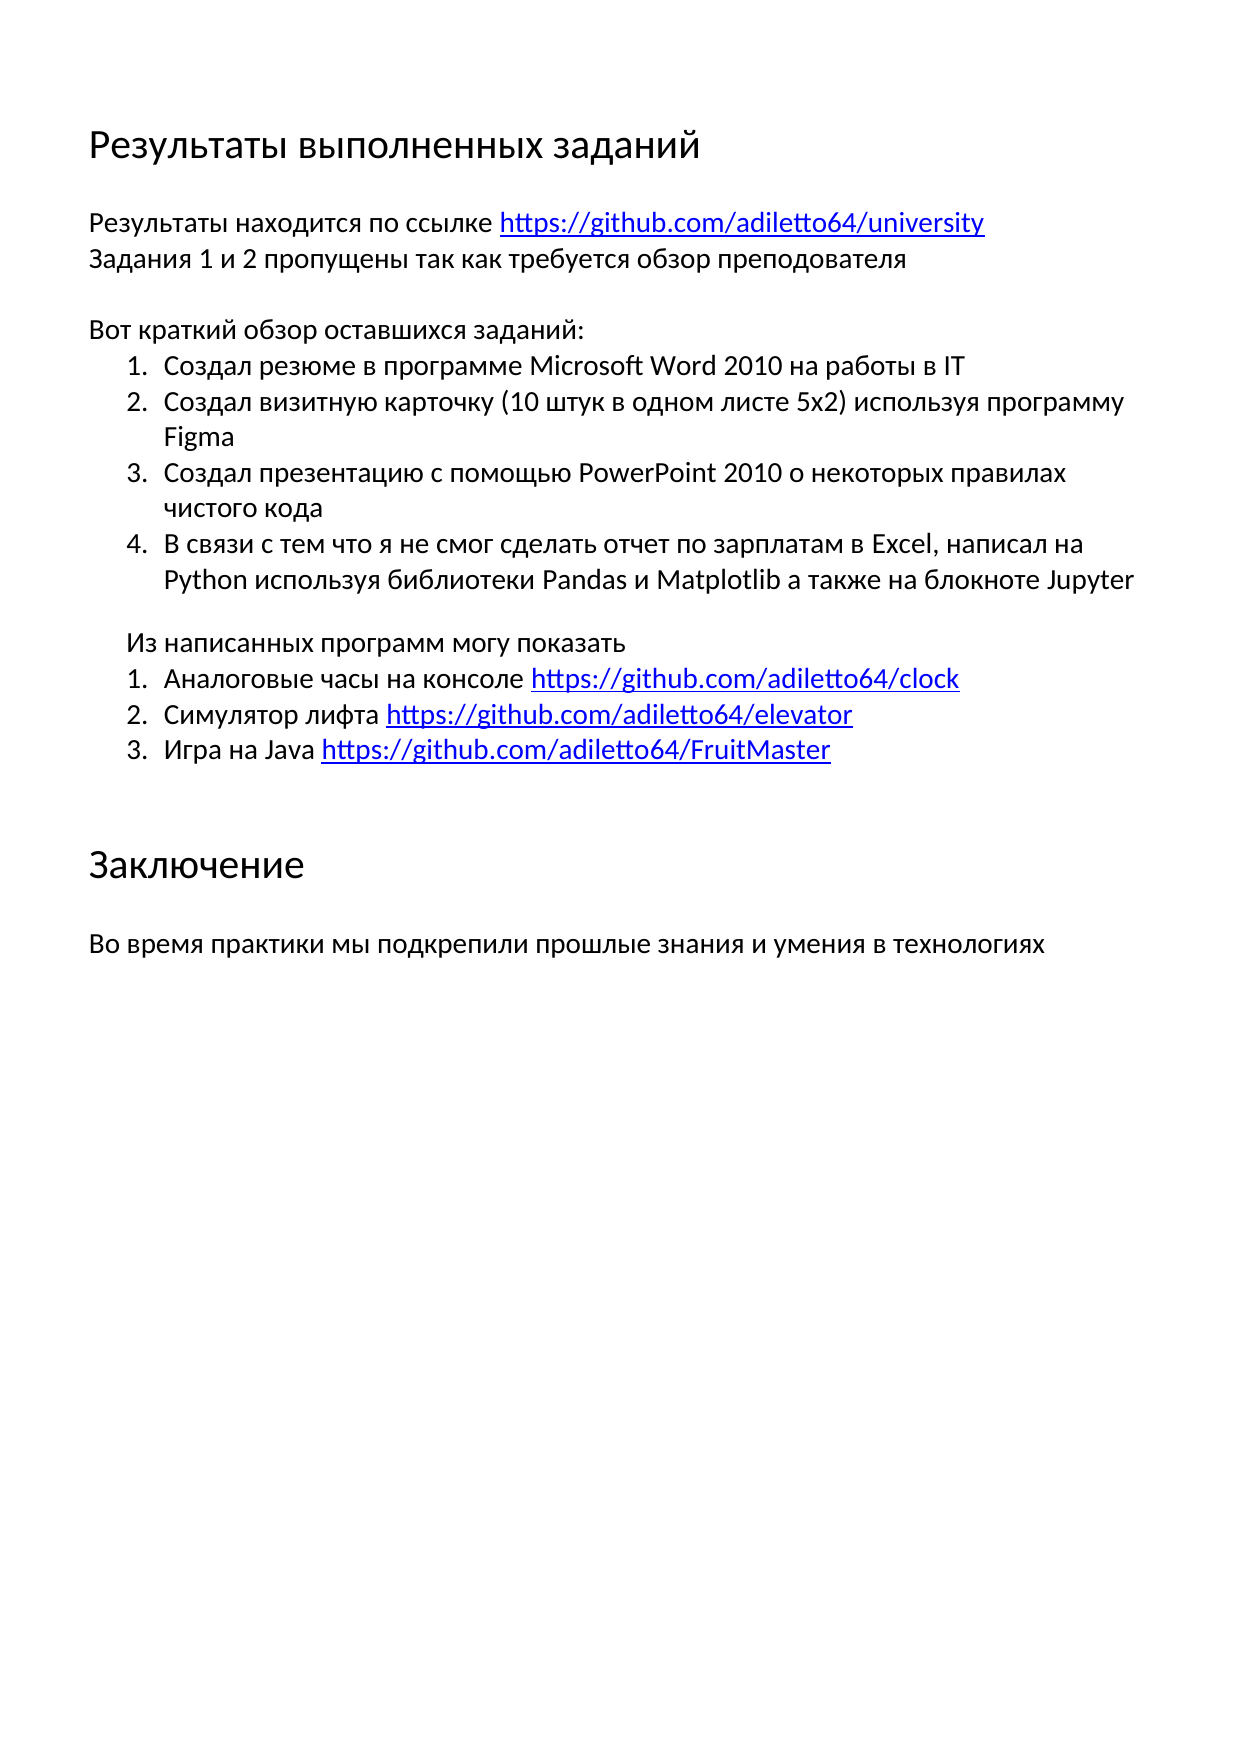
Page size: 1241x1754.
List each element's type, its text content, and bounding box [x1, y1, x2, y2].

text Задания 1 и 2 пропущены так как требуется обзор преподователя [89, 240, 1147, 276]
list Игра на Java https://github.com/adiletto64/FruitMaster [126, 731, 1147, 767]
list Заключение [89, 838, 1147, 889]
list Симулятор лифта https://github.com/adiletto64/elevator [126, 696, 1147, 731]
text Во время практики мы подкрепили прошлые знания и умения в технологиях [89, 925, 1147, 960]
list Создал презентацию с помощью PowerPoint 2010 о некоторых правилах чистого кода [126, 454, 1147, 525]
list Аналоговые часы на консоле https://github.com/adiletto64/clock [126, 660, 1147, 696]
list Создал визитную карточку (10 штук в одном листе 5х2) используя программу Figma [126, 383, 1147, 454]
list В связи с тем что я не смог сделать отчет по зарплатам в Excel, написал на Python используя библиотеки Pandas и Matplotlib а также на блокноте Jupyter [126, 525, 1147, 596]
text Результаты выполненных заданий [89, 118, 1147, 169]
text Вот краткий обзор оставшихся заданий: [89, 311, 1147, 347]
list Создал резюме в программе Microsoft Word 2010 на работы в IT [126, 347, 1147, 383]
text Результаты находится по ссылке https://github.com/adiletto64/university [89, 204, 1147, 240]
text Из написанных программ могу показать [126, 624, 1147, 660]
